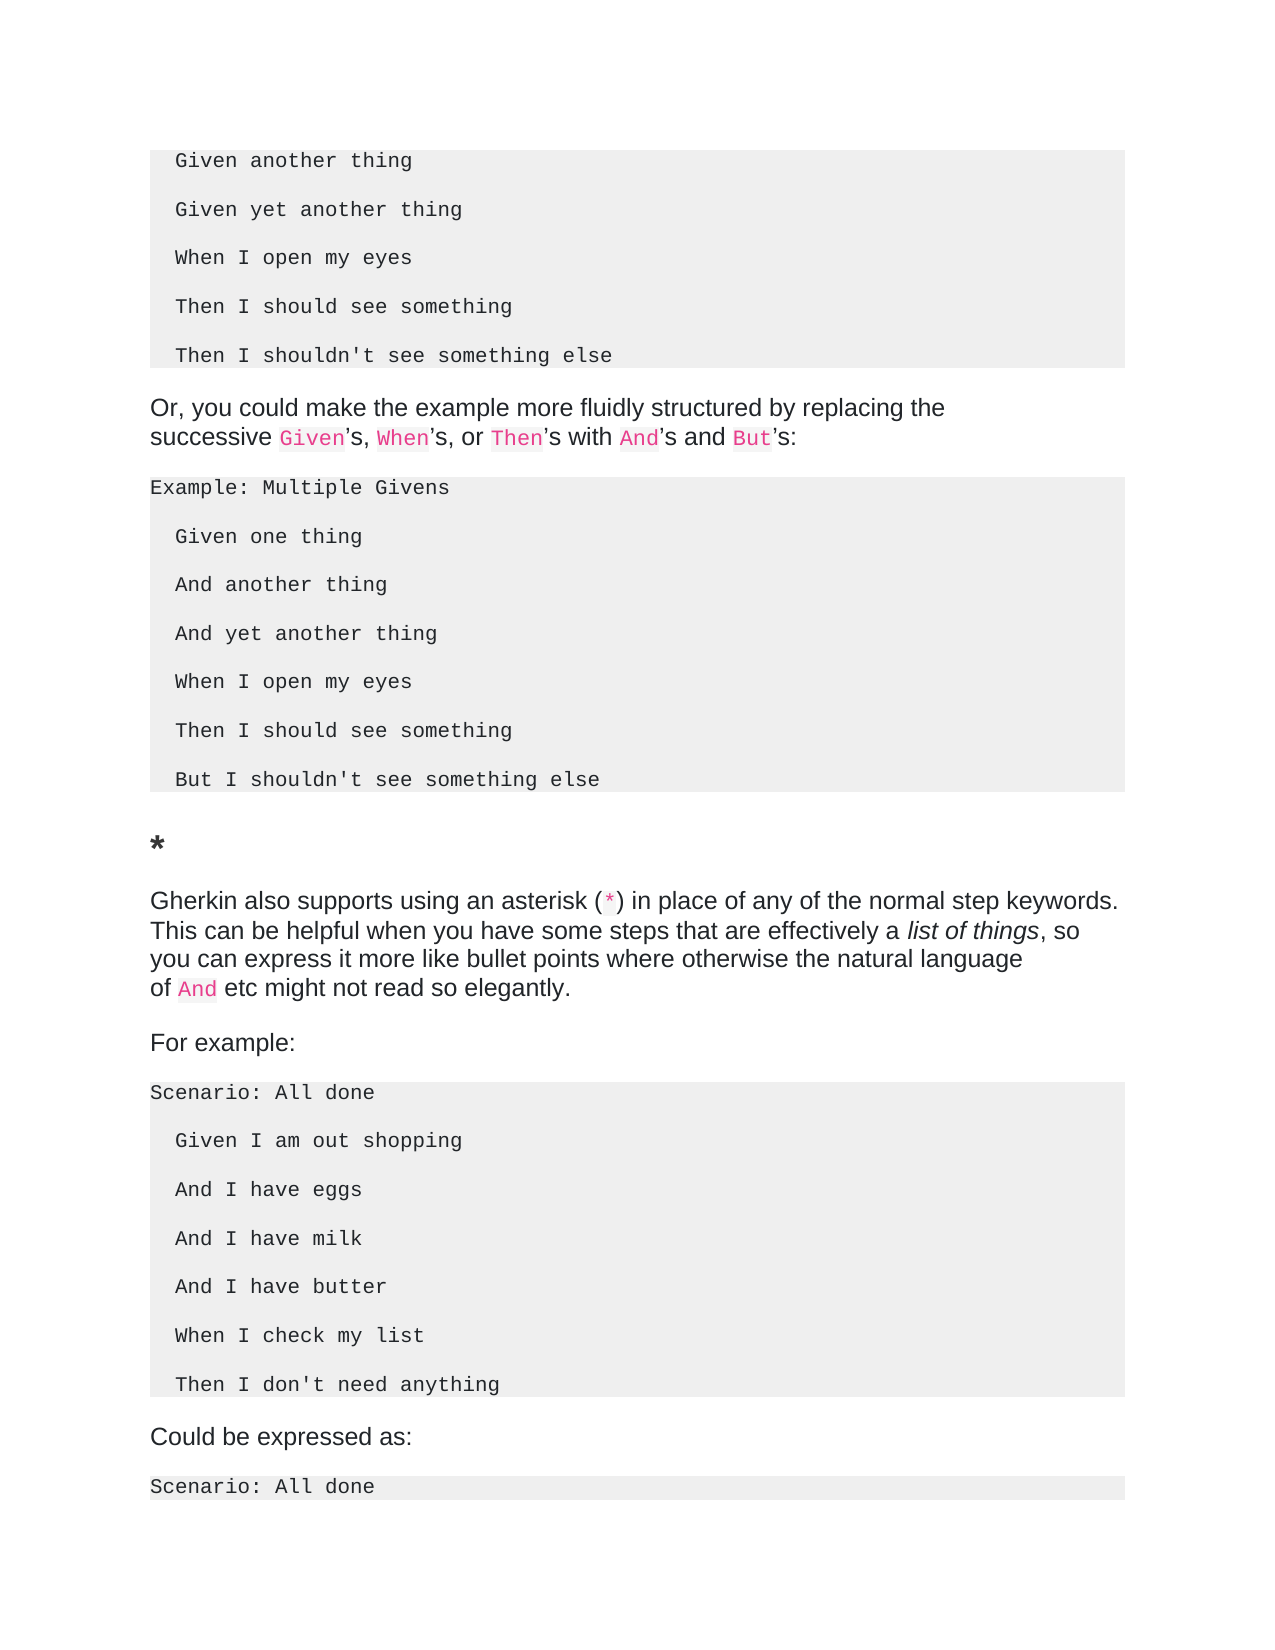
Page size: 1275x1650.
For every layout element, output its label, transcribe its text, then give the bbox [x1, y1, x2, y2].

text Then I should see something [150, 296, 1125, 319]
text Or, you could make the example more fluidly structured by replacing the successive Given’s, When’s, or Then’s with And’s and But’s: [150, 393, 1125, 452]
text Given another thing [150, 150, 1125, 174]
text * [150, 826, 1125, 869]
text When I open my eyes [150, 672, 1125, 695]
text And I have eggs [150, 1179, 1125, 1203]
text And another thing [150, 574, 1125, 598]
text Scenario: All done [150, 1476, 1125, 1500]
text And yet another thing [150, 623, 1125, 647]
text But I shouldn't see something else [150, 769, 1125, 792]
text Gherkin also supports using an asterisk (*) in place of any of the normal step keywords. This can be helpful when you have some steps that are effectively a list of things, so you can express it more like bullet points where otherwise the natural language of And etc might not read so elegantly. [150, 886, 1125, 1003]
text For example: [150, 1028, 1125, 1057]
text Then I shouldn't see something else [150, 344, 1125, 368]
text Given one thing [150, 526, 1125, 549]
text And I have milk [150, 1228, 1125, 1251]
text Scenario: All done [150, 1082, 1125, 1106]
text When I open my eyes [150, 247, 1125, 271]
text Could be expressed as: [150, 1422, 1125, 1451]
text And I have butter [150, 1276, 1125, 1300]
text Given yet another thing [150, 199, 1125, 222]
text Given I am out shopping [150, 1131, 1125, 1154]
text Example: Multiple Givens [150, 477, 1125, 501]
text Then I don't need anything [150, 1374, 1125, 1397]
text When I check my list [150, 1325, 1125, 1349]
text Then I should see something [150, 720, 1125, 744]
